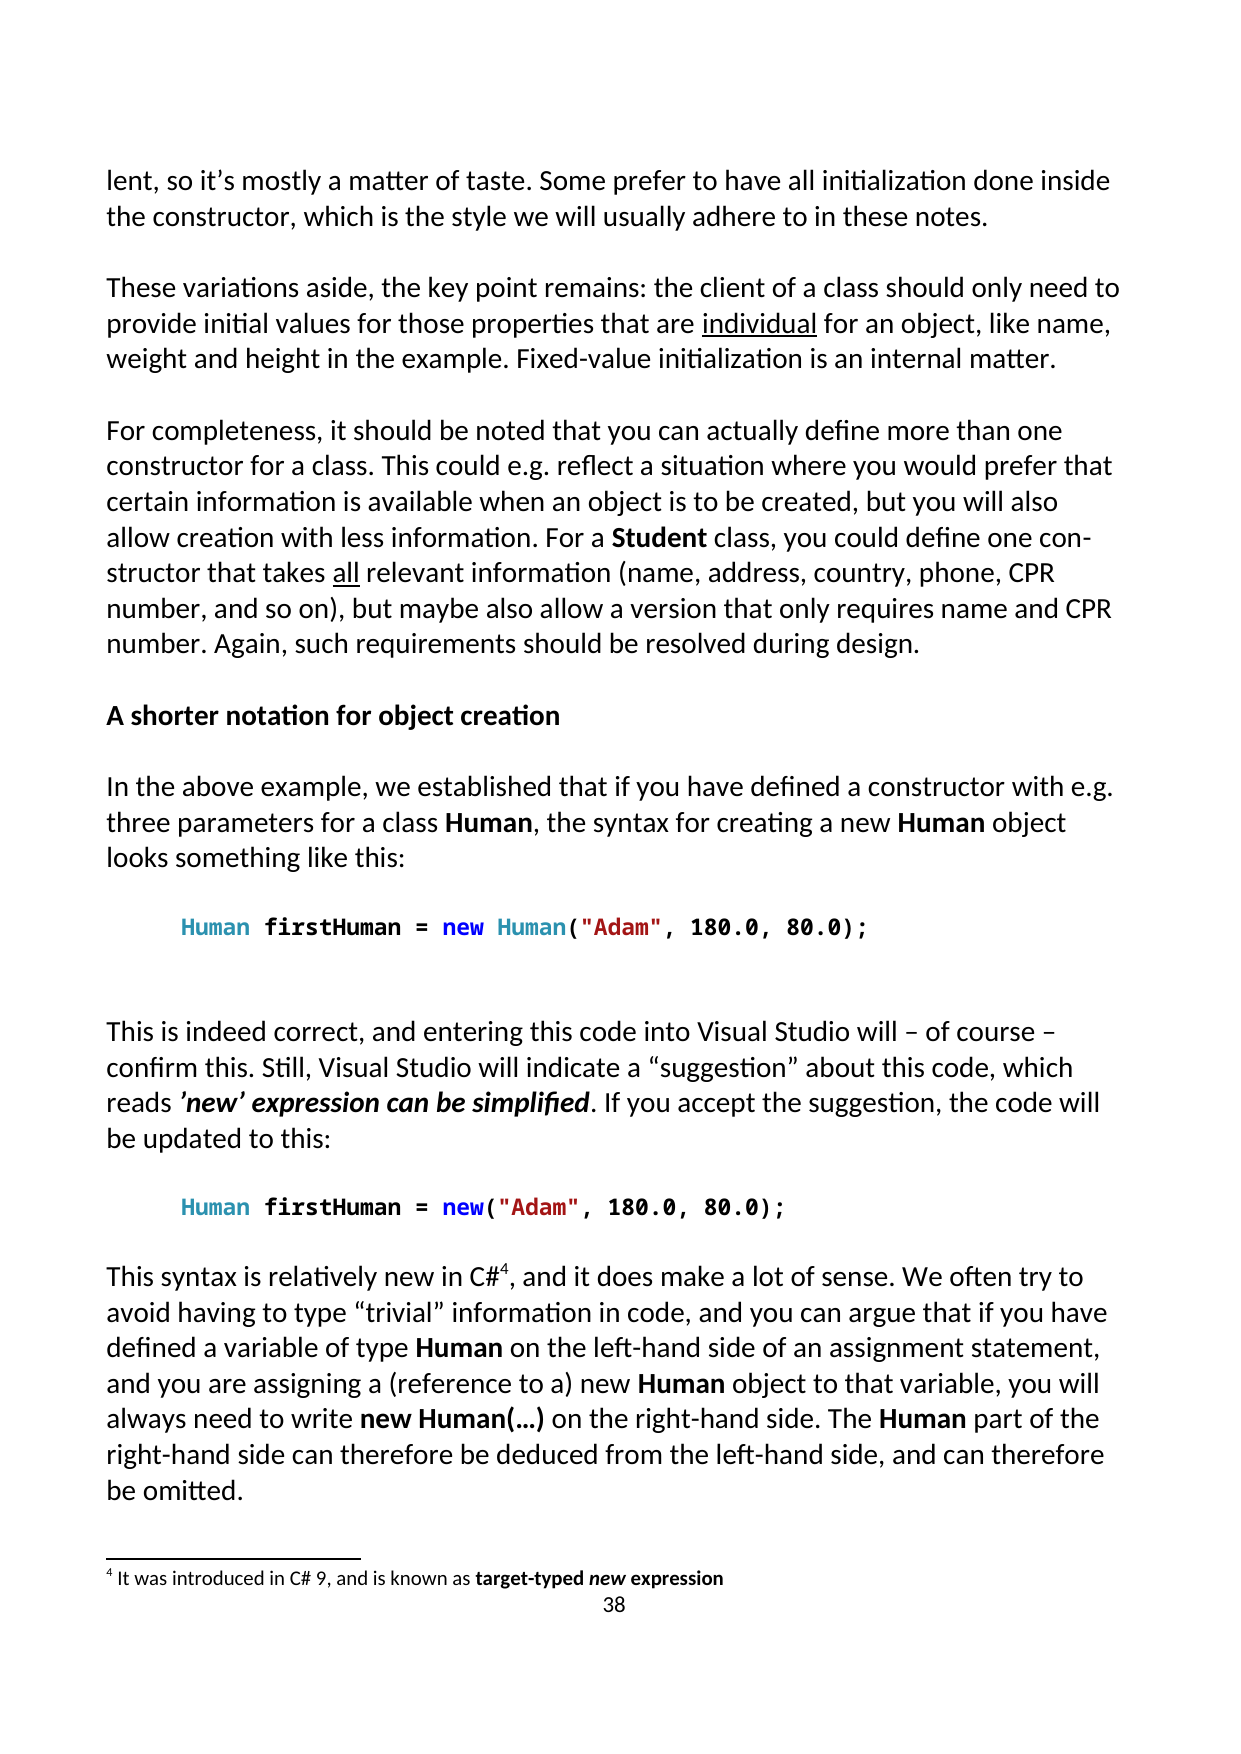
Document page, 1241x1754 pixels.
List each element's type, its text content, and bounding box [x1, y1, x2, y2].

text These variations aside, the key point remains: the client of a class should only need to provide initial values for those properties that are individual for an object, like name, weight and height in the example. Fixed-value initialization is an internal matter. [106, 269, 1121, 376]
text This syntax is relatively new in C#, and it does make a lot of sense. We often try to avoid having to type “trivial” information in code, and you can argue that if you have defined a variable of type Human on the left-hand side of an assignment statement, and you are assigning a (reference to a) new Human object to that variable, you will always need to write new Human(…) on the right-hand side. The Human part of the right-hand side can therefore be deduced from the left-hand side, and can therefore be omitted. [106, 1258, 1121, 1507]
text Human firstHuman = new("Adam", 180.0, 80.0); [106, 1191, 1121, 1222]
text For completeness, it should be noted that you can actually define more than one constructor for a class. This could e.g. reflect a situation where you would prefer that certain information is available when an object is to be created, but you will also allow creation with less information. For a Student class, you could define one constructor that takes all relevant information (name, address, country, phone, CPR number, and so on), but maybe also allow a version that only requires name and CPR number. Again, such requirements should be resolved during design. [106, 412, 1121, 661]
text This is indeed correct, and entering this code into Visual Studio will – of course – confirm this. Still, Visual Studio will indicate a “suggestion” about this code, which reads ’new’ expression can be simplified. If you accept the suggestion, the code will be updated to this: [106, 1013, 1121, 1156]
text Human firstHuman = new Human("Adam", 180.0, 80.0); [106, 911, 1121, 942]
text In the above example, we established that if you have defined a constructor with e.g. three parameters for a class Human, the syntax for creating a new Human object looks something like this: [106, 768, 1121, 875]
subtitle A shorter notation for object creation [106, 697, 1121, 732]
